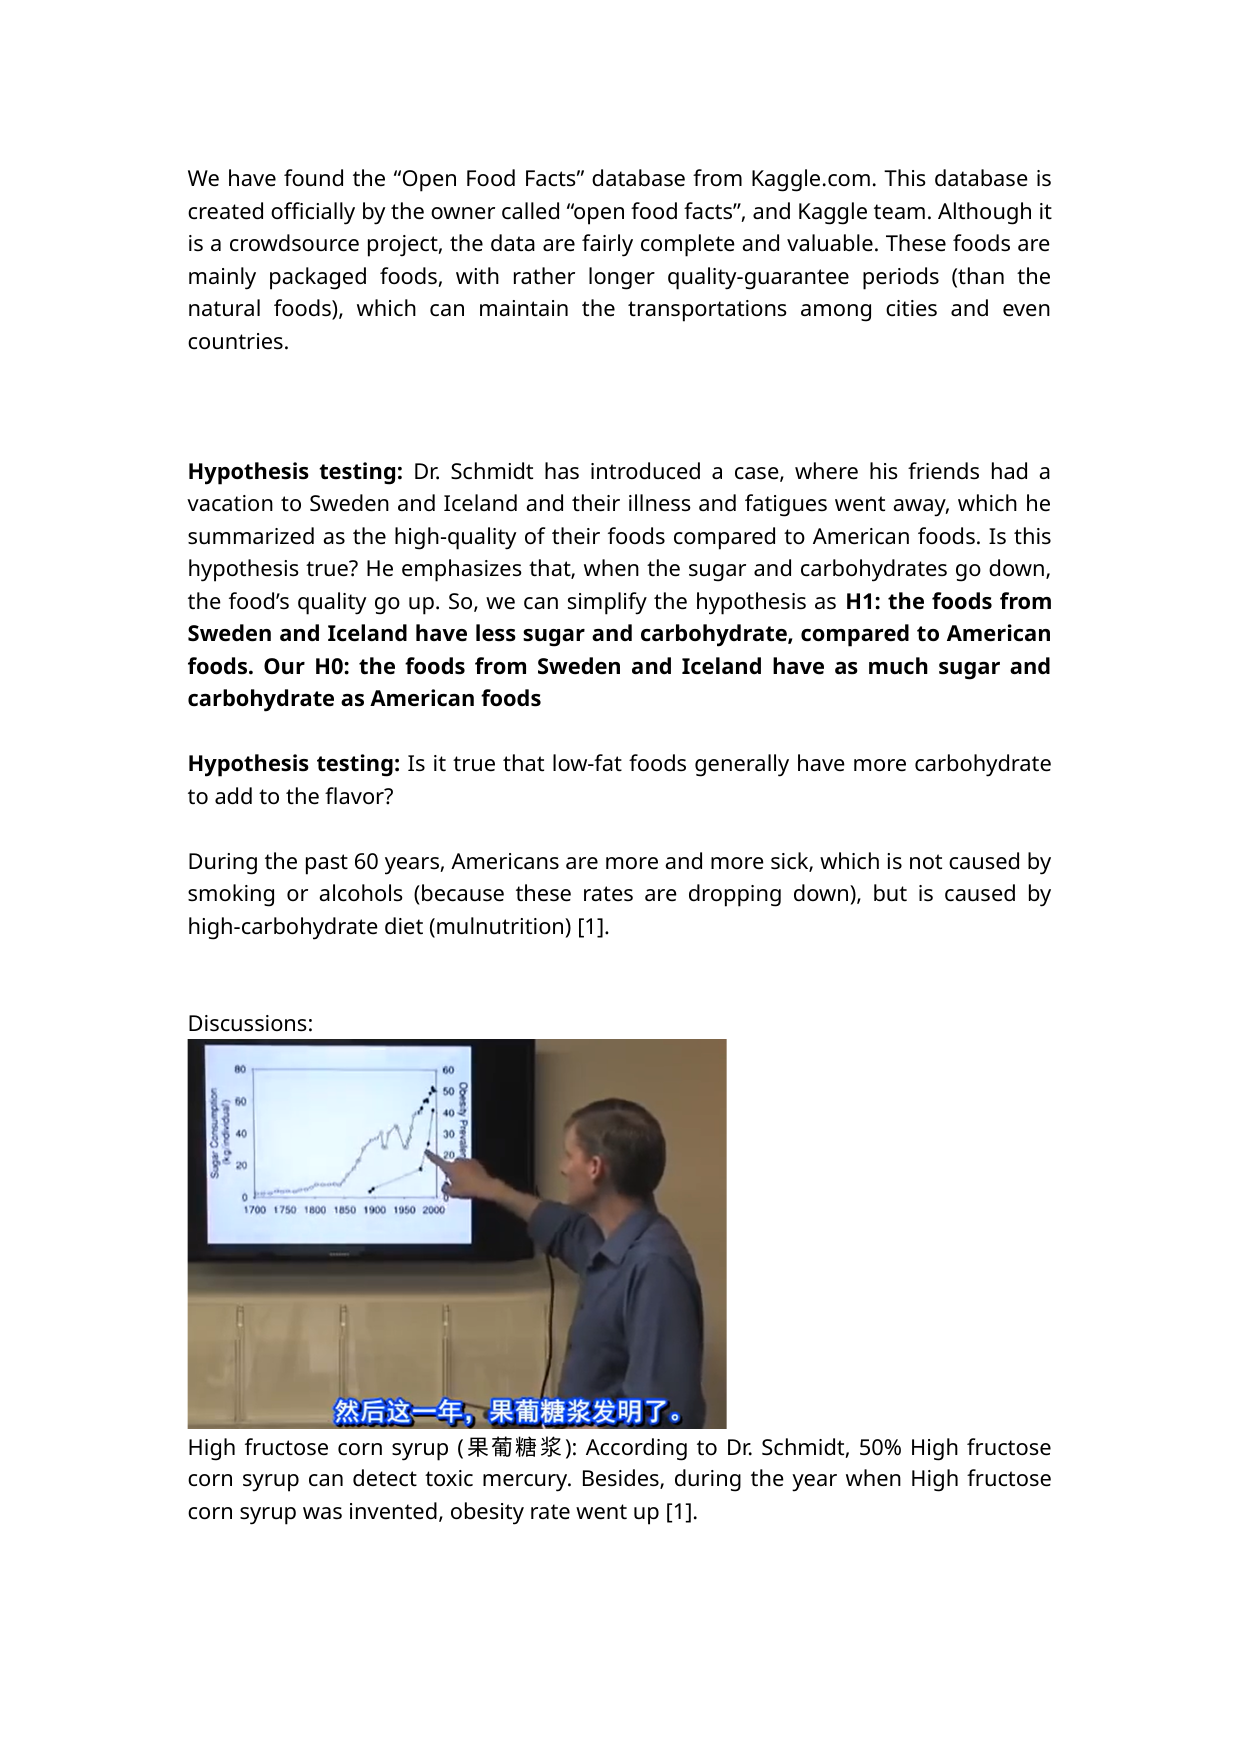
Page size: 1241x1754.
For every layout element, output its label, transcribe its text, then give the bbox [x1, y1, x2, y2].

text During the past 60 years, Americans are more and more sick, which is not caused by smoking or alcohols (because these rates are dropping down), but is caused by high-carbohydrate diet (mulnutrition) [1]. [187, 844, 1053, 942]
text Hypothesis testing: Dr. Schmidt has introduced a case, where his friends had a vacation to Sweden and Iceland and their illness and fatigues went away, which he summarized as the high-quality of their foods compared to American foods. Is this hypothesis true? He emphasizes that, when the sugar and carbohydrates go down, the food’s quality go up. So, we can simplify the hypothesis as H1: the foods from Sweden and Iceland have less sugar and carbohydrate, compared to American foods. Our H0: the foods from Sweden and Iceland have as much sugar and carbohydrate as American foods [187, 454, 1053, 714]
picture [187, 1039, 727, 1429]
text Hypothesis testing: Is it true that low-fat foods generally have more carbohydrate to add to the flavor? [187, 747, 1053, 812]
text High fructose corn syrup (果葡糖浆): According to Dr. Schmidt, 50% High fructose corn syrup can detect toxic mercury. Besides, during the year when High fructose corn syrup was invented, obesity rate went up [1]. [187, 1429, 1053, 1527]
text We have found the “Open Food Facts” database from Kaggle.com. This database is created officially by the owner called “open food facts”, and Kaggle team. Although it is a crowdsource project, the data are fairly complete and valuable. These foods are mainly packaged foods, with rather longer quality-guarantee periods (than the natural foods), which can maintain the transportations among cities and even countries. [187, 162, 1053, 357]
text Discussions: [187, 1007, 1053, 1039]
